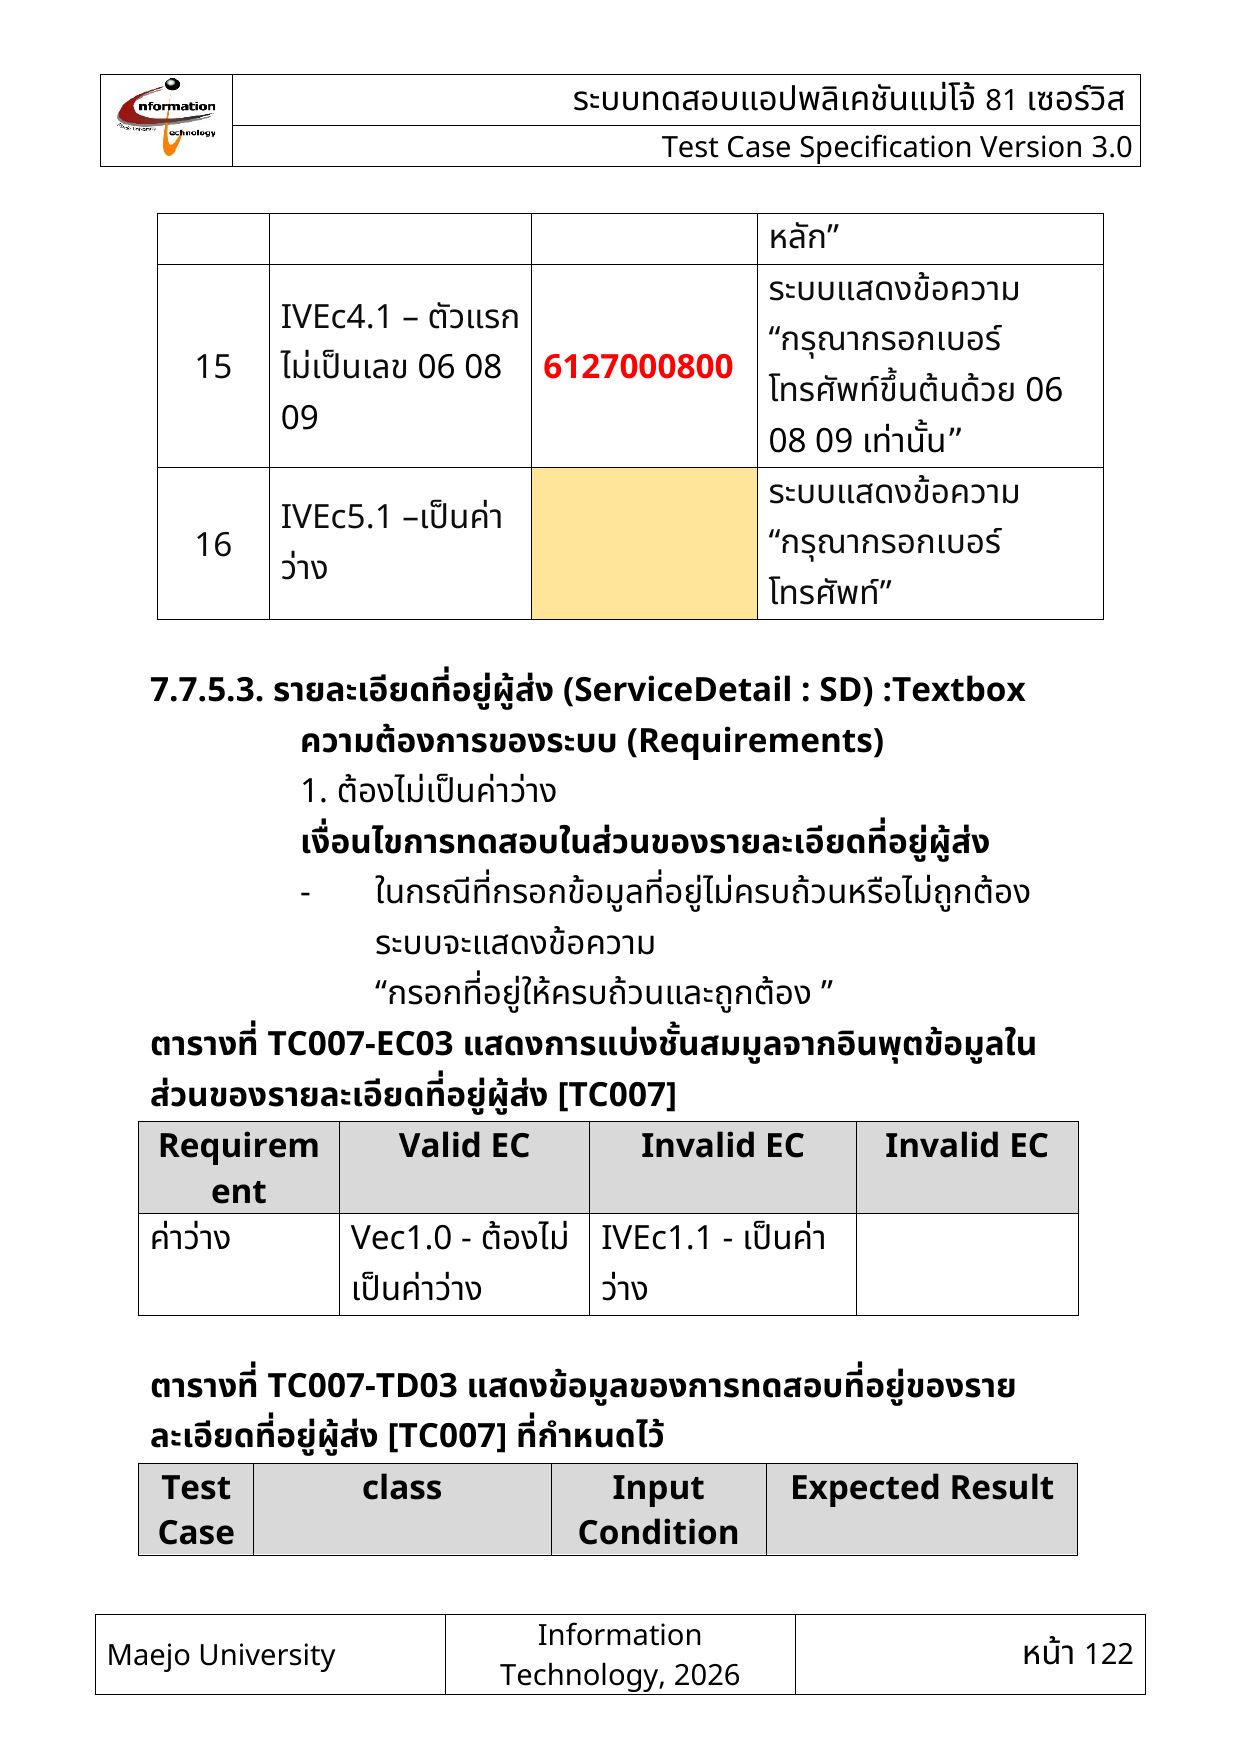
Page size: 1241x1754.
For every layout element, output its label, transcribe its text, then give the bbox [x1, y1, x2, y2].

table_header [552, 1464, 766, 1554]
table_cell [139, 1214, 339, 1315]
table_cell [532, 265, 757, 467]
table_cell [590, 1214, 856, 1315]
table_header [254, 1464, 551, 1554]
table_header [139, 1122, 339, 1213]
text เงื่อนไขการทดสอบในส่วนของรายละเอียดที่อยู่ผู้ส่ง [225, 818, 1090, 868]
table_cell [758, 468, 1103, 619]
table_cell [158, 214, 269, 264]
text ตารางที่ TC007-TD03 แสดงข้อมูลของการทดสอบที่อยู่ของรายละเอียดที่อยู่ผู้ส่ง [TC007] ที่กำหนดไว้ [150, 1361, 1090, 1463]
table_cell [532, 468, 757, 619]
text 7.7.5.3. รายละเอียดที่อยู่ผู้ส่ง (ServiceDetail : SD) :Textbox [150, 666, 1090, 716]
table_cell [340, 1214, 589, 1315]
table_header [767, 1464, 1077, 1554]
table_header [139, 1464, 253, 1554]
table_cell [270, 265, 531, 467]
text ความต้องการของระบบ (Requirements) [225, 716, 1090, 767]
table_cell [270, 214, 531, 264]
picture [116, 78, 216, 156]
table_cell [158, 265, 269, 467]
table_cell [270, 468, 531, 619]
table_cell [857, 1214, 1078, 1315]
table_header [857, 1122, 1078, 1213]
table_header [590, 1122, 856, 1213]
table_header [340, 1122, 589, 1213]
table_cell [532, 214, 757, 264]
text ตารางที่ TC007-EC03 แสดงการแบ่งชั้นสมมูลจากอินพุตข้อมูลในส่วนของรายละเอียดที่อยู่ผู้ส่ง [TC007] [150, 1020, 1090, 1121]
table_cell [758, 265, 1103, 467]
text - ในกรณีที่กรอกข้อมูลที่อยู่ไม่ครบถ้วนหรือไม่ถูกต้อง ระบบจะแสดงข้อความ “กรอกที่อยู่ให้ครบถ้วนและถูกต้อง ” [300, 868, 1090, 1020]
text 1. ต้องไม่เป็นค่าว่าง [225, 767, 1090, 818]
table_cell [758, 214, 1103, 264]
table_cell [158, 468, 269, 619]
